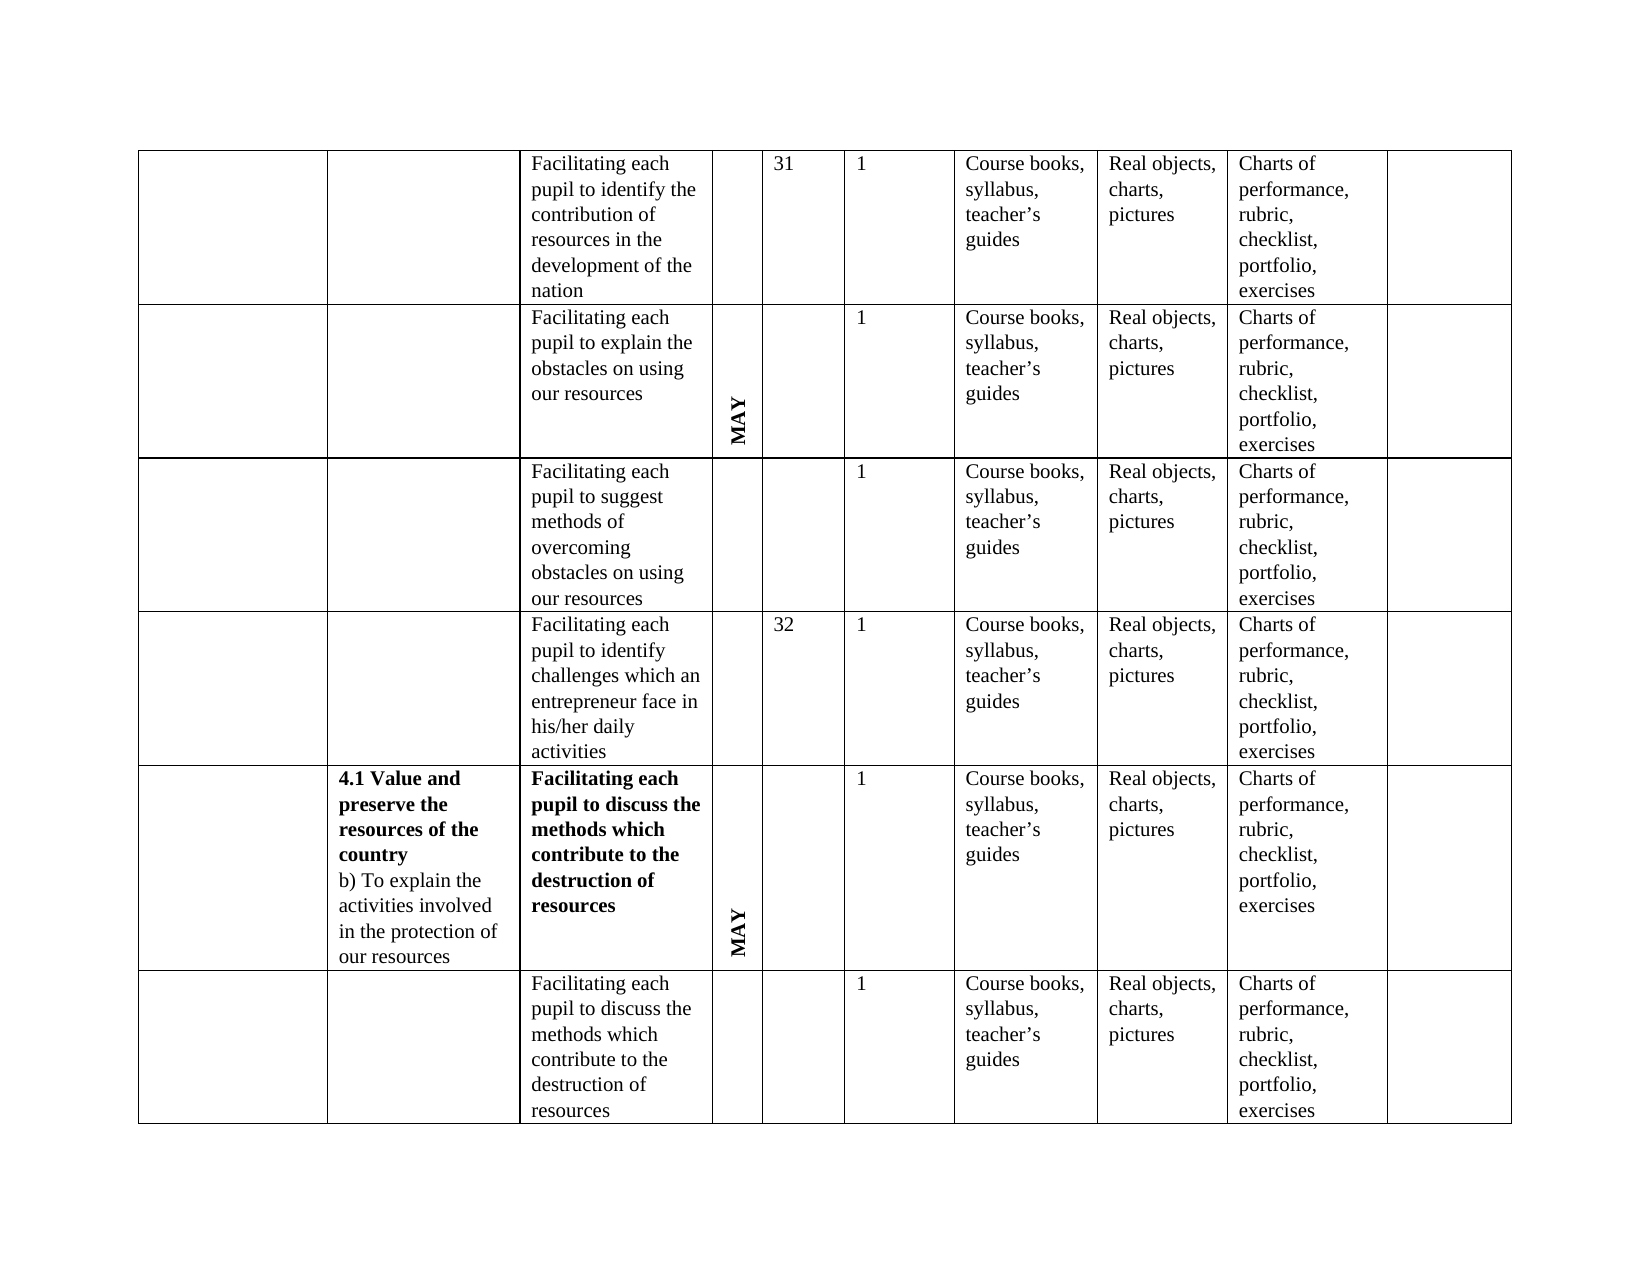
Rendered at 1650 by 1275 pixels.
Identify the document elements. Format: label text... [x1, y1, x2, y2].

table_cell [328, 459, 519, 611]
table_cell [328, 971, 519, 1123]
table_cell Charts of performance, rubric, checklist, portfolio, exercises [1228, 766, 1387, 969]
table_cell [139, 459, 327, 611]
table_cell 1 [845, 971, 954, 1123]
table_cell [1228, 151, 1387, 304]
table_cell Real objects, charts, pictures [1098, 305, 1227, 457]
table_cell [139, 305, 327, 457]
table_cell 1 [845, 305, 954, 457]
table_cell MAY [713, 305, 762, 457]
table_cell [1388, 612, 1511, 765]
table_cell [763, 766, 844, 969]
table_cell Facilitating each pupil to identify the contribution of resources in the development of the nation [521, 151, 712, 304]
table_cell [1388, 971, 1511, 1123]
table_cell [1388, 151, 1511, 304]
table_cell [713, 459, 762, 611]
table_cell Charts of performance, rubric, checklist, portfolio, exercises [1228, 459, 1387, 611]
table_cell Real objects, charts, pictures [1098, 766, 1227, 969]
table_cell [713, 971, 762, 1123]
table_cell [713, 151, 762, 304]
table_cell [1388, 459, 1511, 611]
table_cell 1 [845, 151, 954, 304]
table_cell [955, 971, 1097, 1123]
table_cell [328, 612, 519, 765]
table_cell 32 [763, 612, 844, 765]
table_cell [763, 305, 844, 457]
table_cell 1 [845, 612, 954, 765]
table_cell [1228, 971, 1387, 1123]
table_cell Facilitating each pupil to identify challenges which an entrepreneur face in his/her daily activities [521, 612, 712, 765]
table_cell Course books, syllabus, teacher’s guides [955, 612, 1097, 765]
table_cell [955, 151, 1097, 304]
table_cell Facilitating each pupil to explain the obstacles on using our resources [521, 305, 712, 457]
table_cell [1098, 151, 1227, 304]
table_cell 1 [845, 459, 954, 611]
table_cell MAY [713, 766, 762, 969]
table_cell [328, 151, 519, 304]
table_cell [139, 971, 327, 1123]
table_cell Real objects, charts, pictures [1098, 459, 1227, 611]
table_cell Charts of performance, rubric, checklist, portfolio, exercises [1228, 305, 1387, 457]
table_cell Charts of performance, rubric, checklist, portfolio, exercises [1228, 612, 1387, 765]
table_cell [1388, 305, 1511, 457]
table_cell [139, 612, 327, 765]
table_cell Course books, syllabus, teacher’s guides [955, 305, 1097, 457]
table_cell [139, 151, 327, 304]
table_cell [763, 971, 844, 1123]
table_cell [328, 305, 519, 457]
table_cell Facilitating each pupil to suggest methods of overcoming obstacles on using our resources [521, 459, 712, 611]
table_cell [763, 459, 844, 611]
table_cell Real objects, charts, pictures [1098, 612, 1227, 765]
table_cell 1 [845, 766, 954, 969]
table_cell Course books, syllabus, teacher’s guides [955, 459, 1097, 611]
table_cell Facilitating each pupil to discuss the methods which contribute to the destruction of resources [521, 766, 712, 969]
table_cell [1098, 971, 1227, 1123]
table_cell [139, 766, 327, 969]
table_cell [713, 612, 762, 765]
table_cell 4.1 Value and preserve the resources of the country b) To explain the activities involved in the protection of our resources [328, 766, 519, 969]
table_cell 31 [763, 151, 844, 304]
table_cell Course books, syllabus, teacher’s guides [955, 766, 1097, 969]
table_cell Facilitating each pupil to discuss the methods which contribute to the destruction of resources [521, 971, 712, 1123]
table_cell [1388, 766, 1511, 969]
